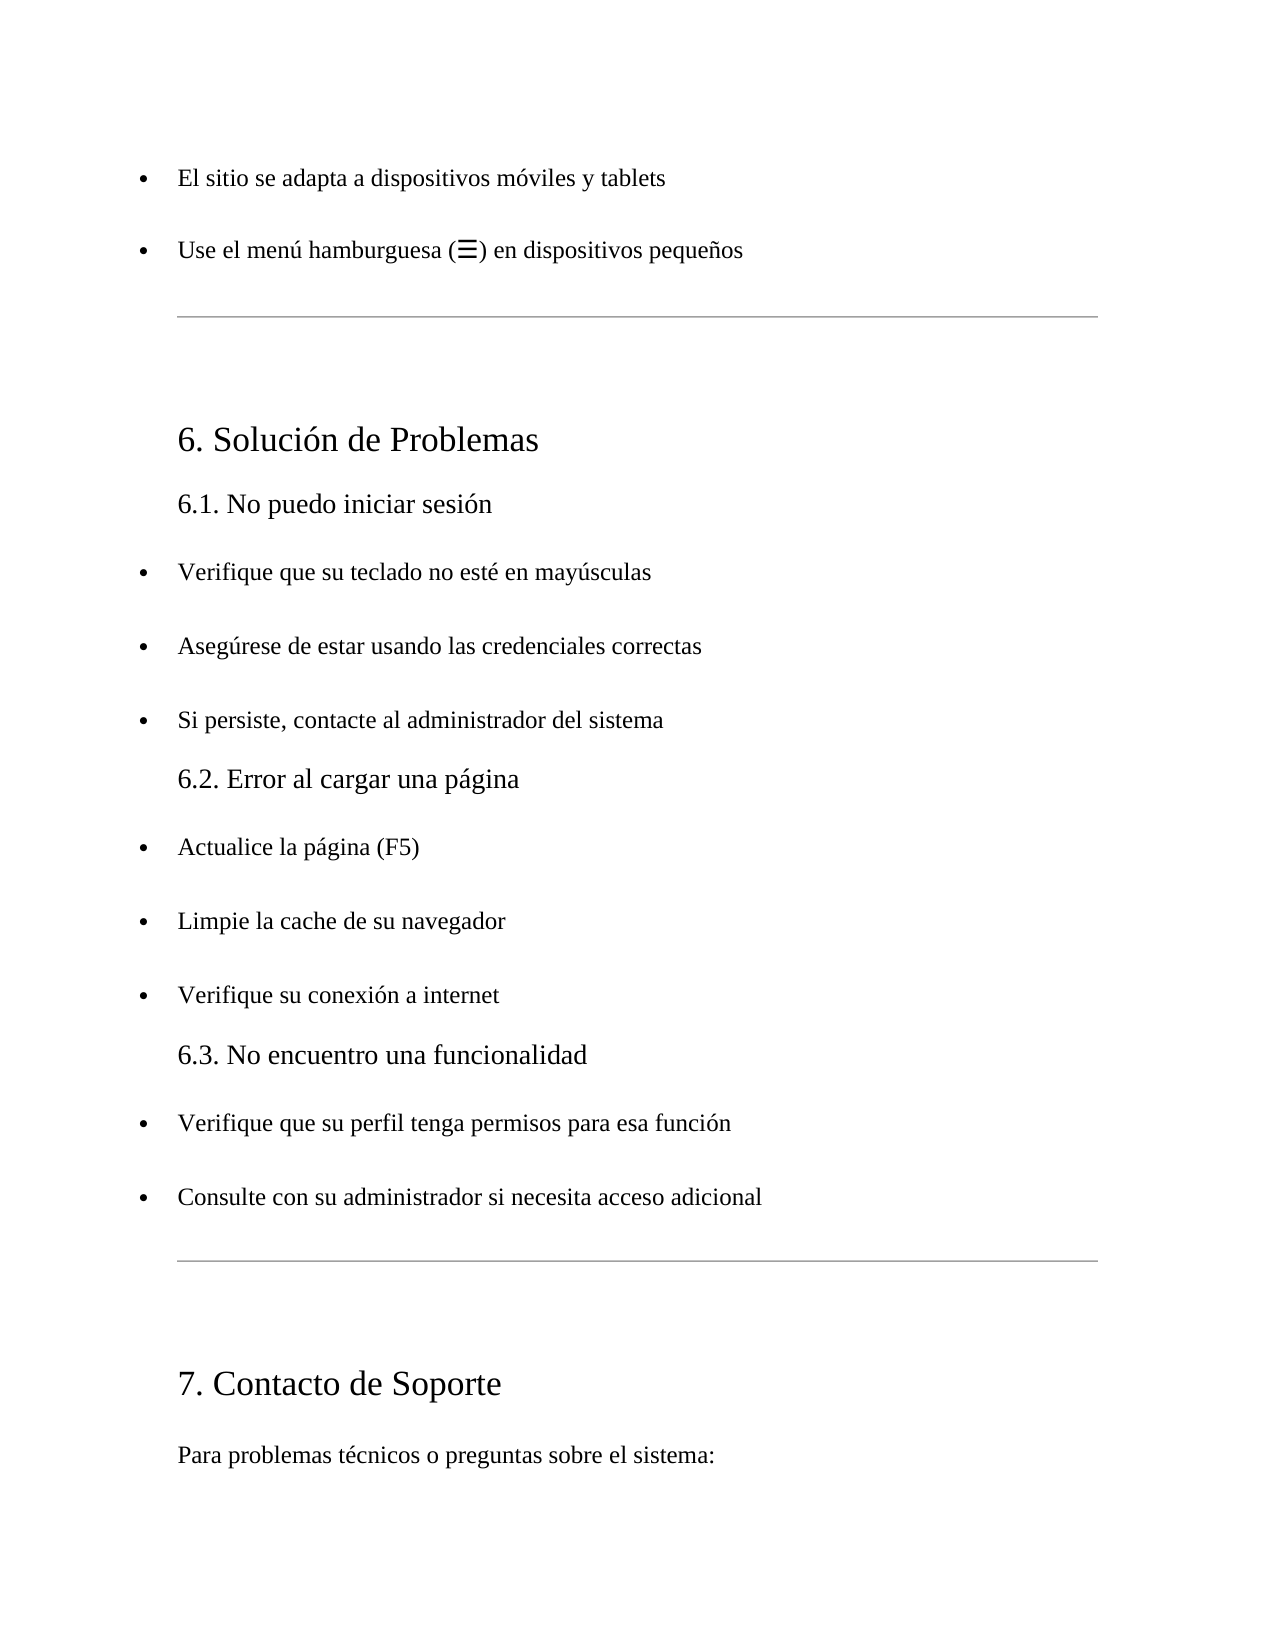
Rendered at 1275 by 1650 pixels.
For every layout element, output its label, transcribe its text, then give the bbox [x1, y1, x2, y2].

text Para problemas técnicos o preguntas sobre el sistema: [177, 1424, 1098, 1469]
list Asegúrese de estar usando las credenciales correctas [140, 615, 1098, 659]
list Verifique su conexión a internet [140, 964, 1098, 1009]
list Use el menú hamburguesa (☰) en dispositivos pequeños [140, 221, 1098, 266]
subtitle 6. Solución de Problemas [177, 418, 1098, 459]
list Verifique que su teclado no esté en mayúsculas [140, 541, 1098, 586]
list Consulte con su administrador si necesita acceso adicional [140, 1166, 1098, 1210]
subtitle 6.1. No puedo iniciar sesión [177, 487, 1098, 519]
list Si persiste, contacte al administrador del sistema [140, 689, 1098, 733]
subtitle 7. Contacto de Soporte [177, 1362, 1098, 1403]
list El sitio se adapta a dispositivos móviles y tablets [140, 148, 1098, 192]
subtitle 6.3. No encuentro una funcionalidad [177, 1038, 1098, 1070]
subtitle 6.2. Error al cargar una página [177, 763, 1098, 795]
list Limpie la cache de su navegador [140, 890, 1098, 935]
list Verifique que su perfil tenga permisos para esa función [140, 1092, 1098, 1137]
list Actualice la página (F5) [140, 816, 1098, 861]
